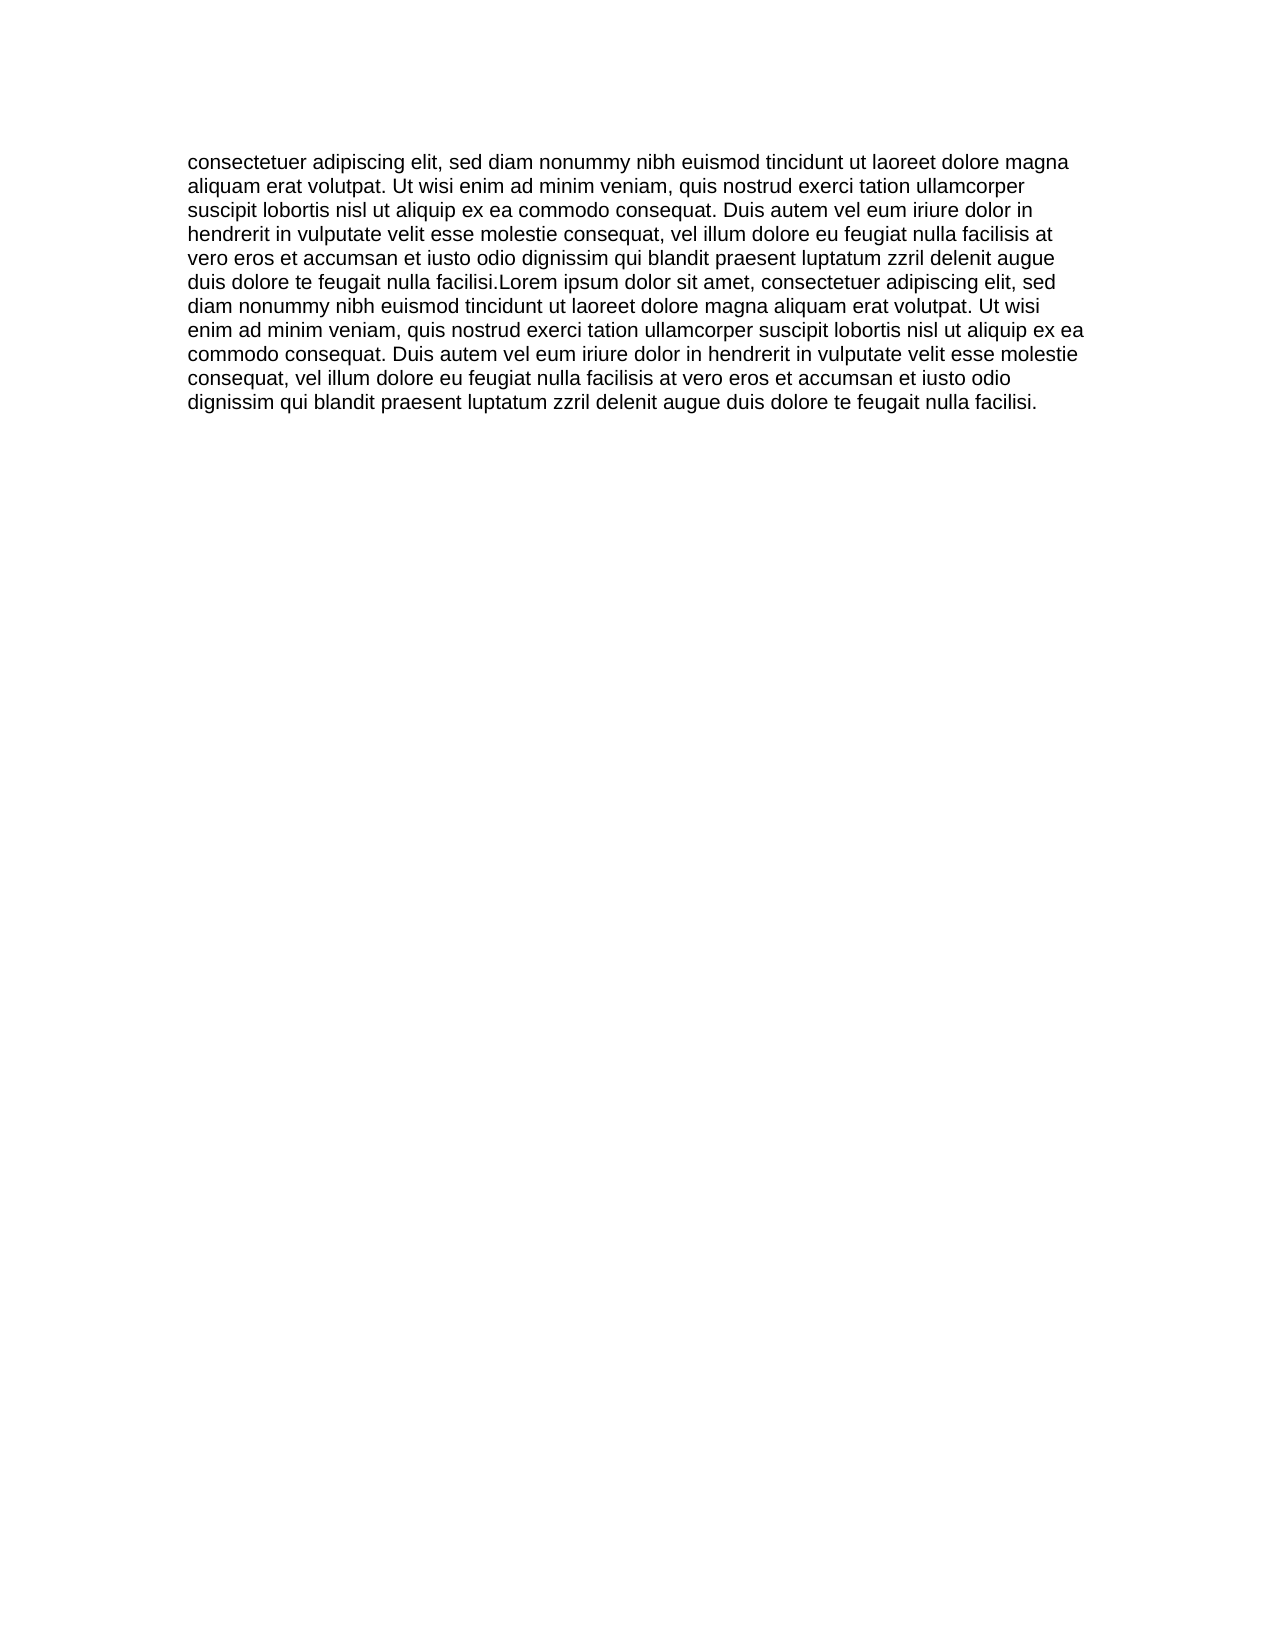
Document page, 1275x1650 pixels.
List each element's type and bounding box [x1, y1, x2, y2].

text [187, 150, 1087, 413]
